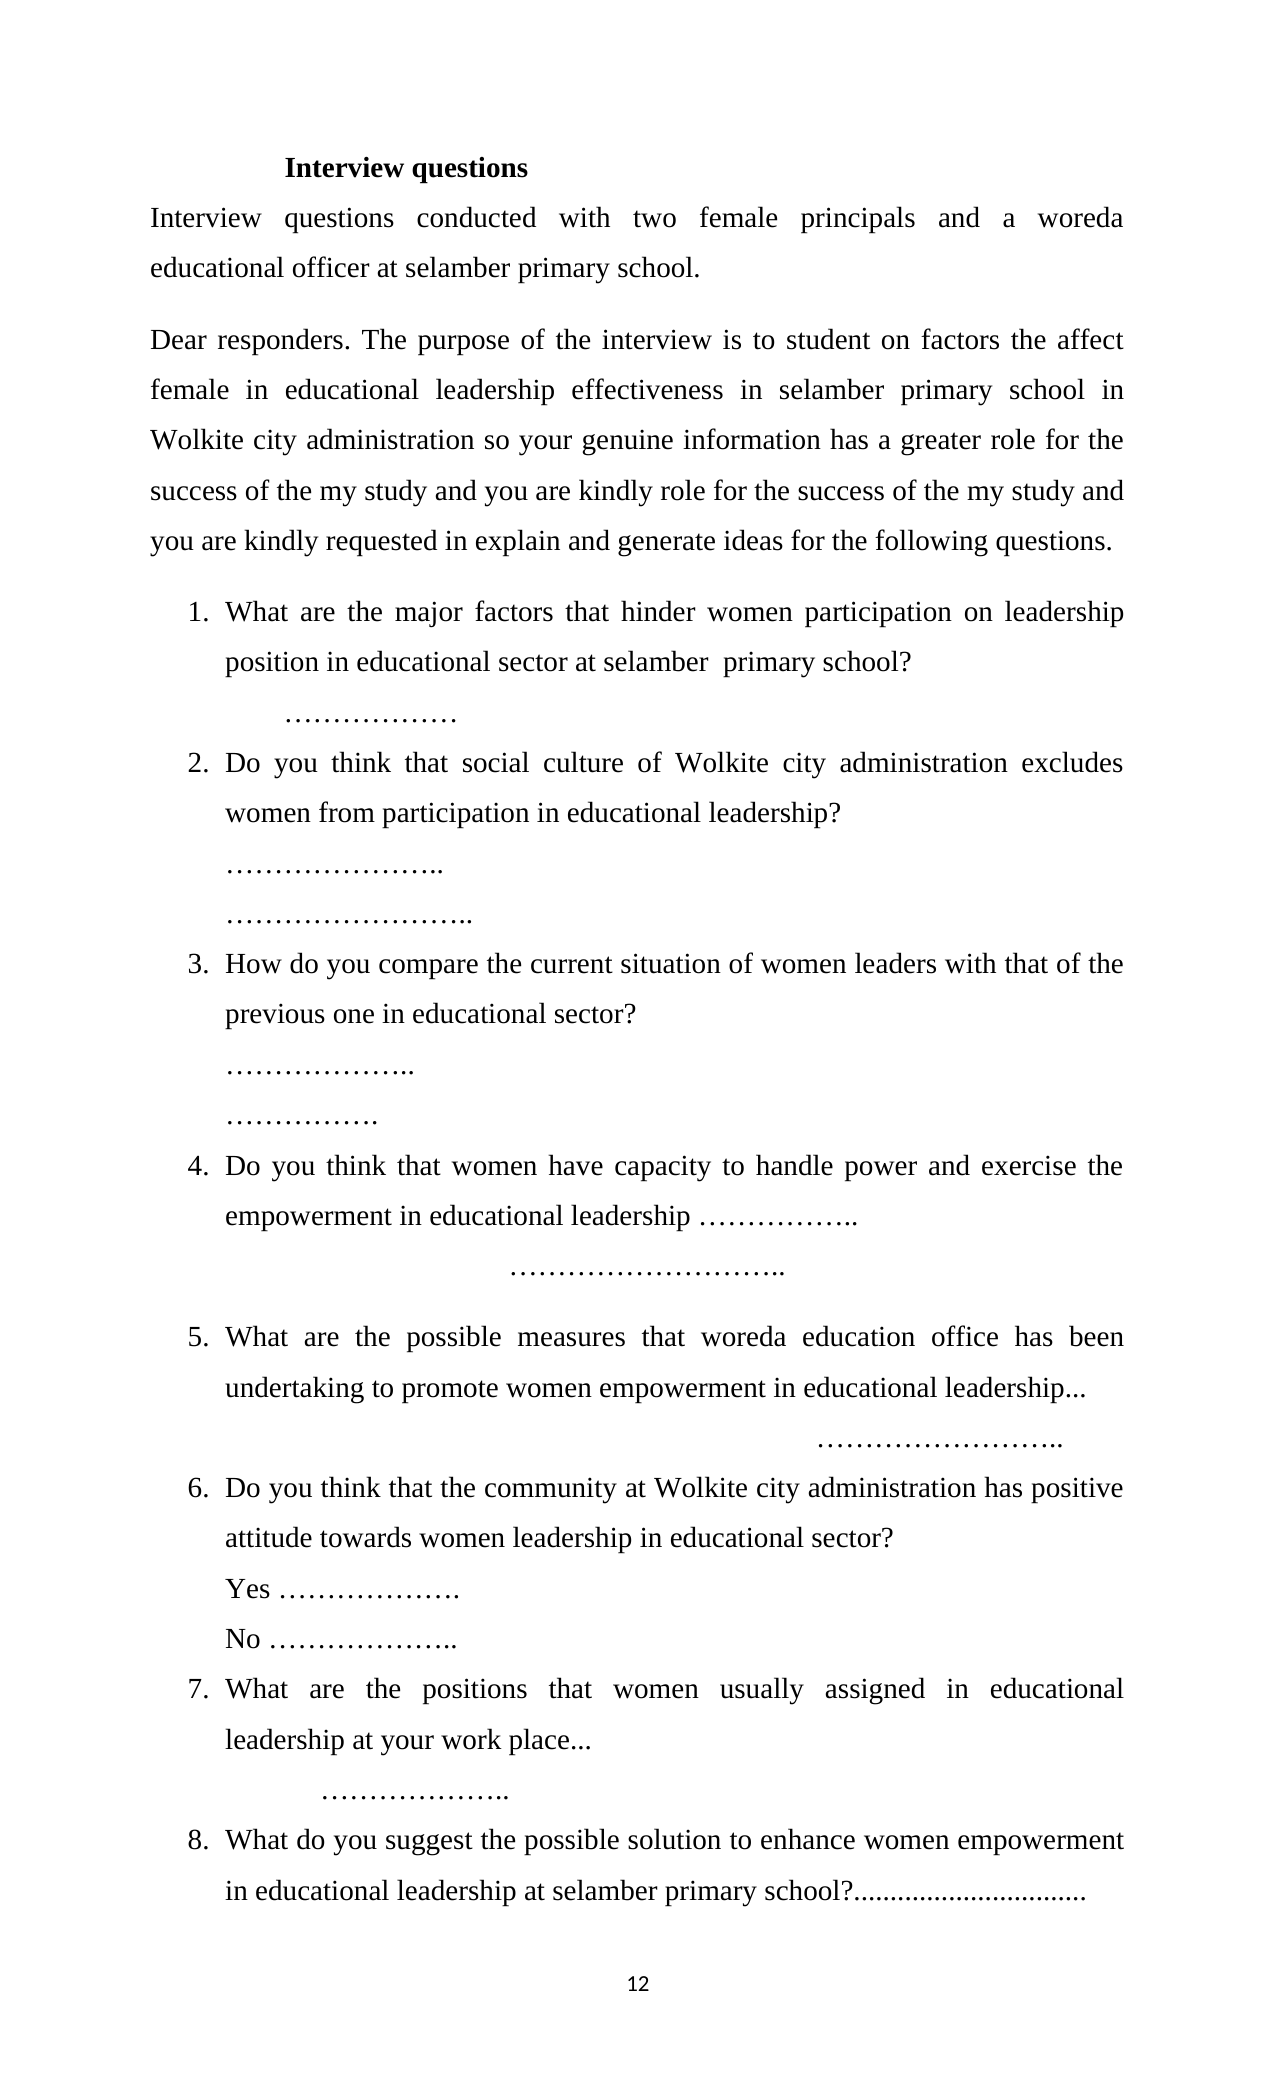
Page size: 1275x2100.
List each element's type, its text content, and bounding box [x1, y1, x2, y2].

text No ……………….. [225, 1621, 1125, 1655]
list Do you think that the community at Wolkite city administration has positive attitude towards women leadership in educational sector? [187, 1470, 1125, 1554]
list How do you compare the current situation of women leaders with that of the previous one in educational sector? [187, 946, 1125, 1030]
text …………………….. [225, 1420, 1125, 1453]
text ……………………….. [187, 1248, 1125, 1282]
text Yes ………………. [225, 1571, 1125, 1604]
list Do you think that women have capacity to handle power and exercise the empowerment in educational leadership …………….. [187, 1148, 1125, 1231]
text ……………… [225, 695, 1125, 728]
text ……………….. [225, 1772, 1125, 1806]
text ………………….. [225, 846, 1125, 879]
list What are the possible measures that woreda education office has been undertaking to promote women empowerment in educational leadership... [187, 1319, 1125, 1403]
text ……………. [225, 1097, 1125, 1131]
text Interview questions [262, 150, 1125, 183]
list Do you think that social culture of Wolkite city administration excludes women from participation in educational leadership? [187, 745, 1125, 829]
list What are the positions that women usually assigned in educational leadership at your work place... [187, 1672, 1125, 1755]
text Interview questions conducted with two female principals and a woreda educational officer at selamber primary school. [150, 200, 1125, 284]
list What do you suggest the possible solution to enhance women empowerment in educational leadership at selamber primary school?................................ [187, 1822, 1125, 1906]
list What are the major factors that hinder women participation on leadership position in educational sector at selamber primary school? [187, 594, 1125, 678]
text ……………….. [225, 1047, 1125, 1081]
text Dear responders. The purpose of the interview is to student on factors the affect female in educational leadership effectiveness in selamber primary school in Wolkite city administration so your genuine information has a greater role for the success of the my study and you are kindly role for the success of the my study and you are kindly requested in explain and generate ideas for the following questions. [150, 322, 1125, 557]
text …………………….. [225, 896, 1125, 929]
